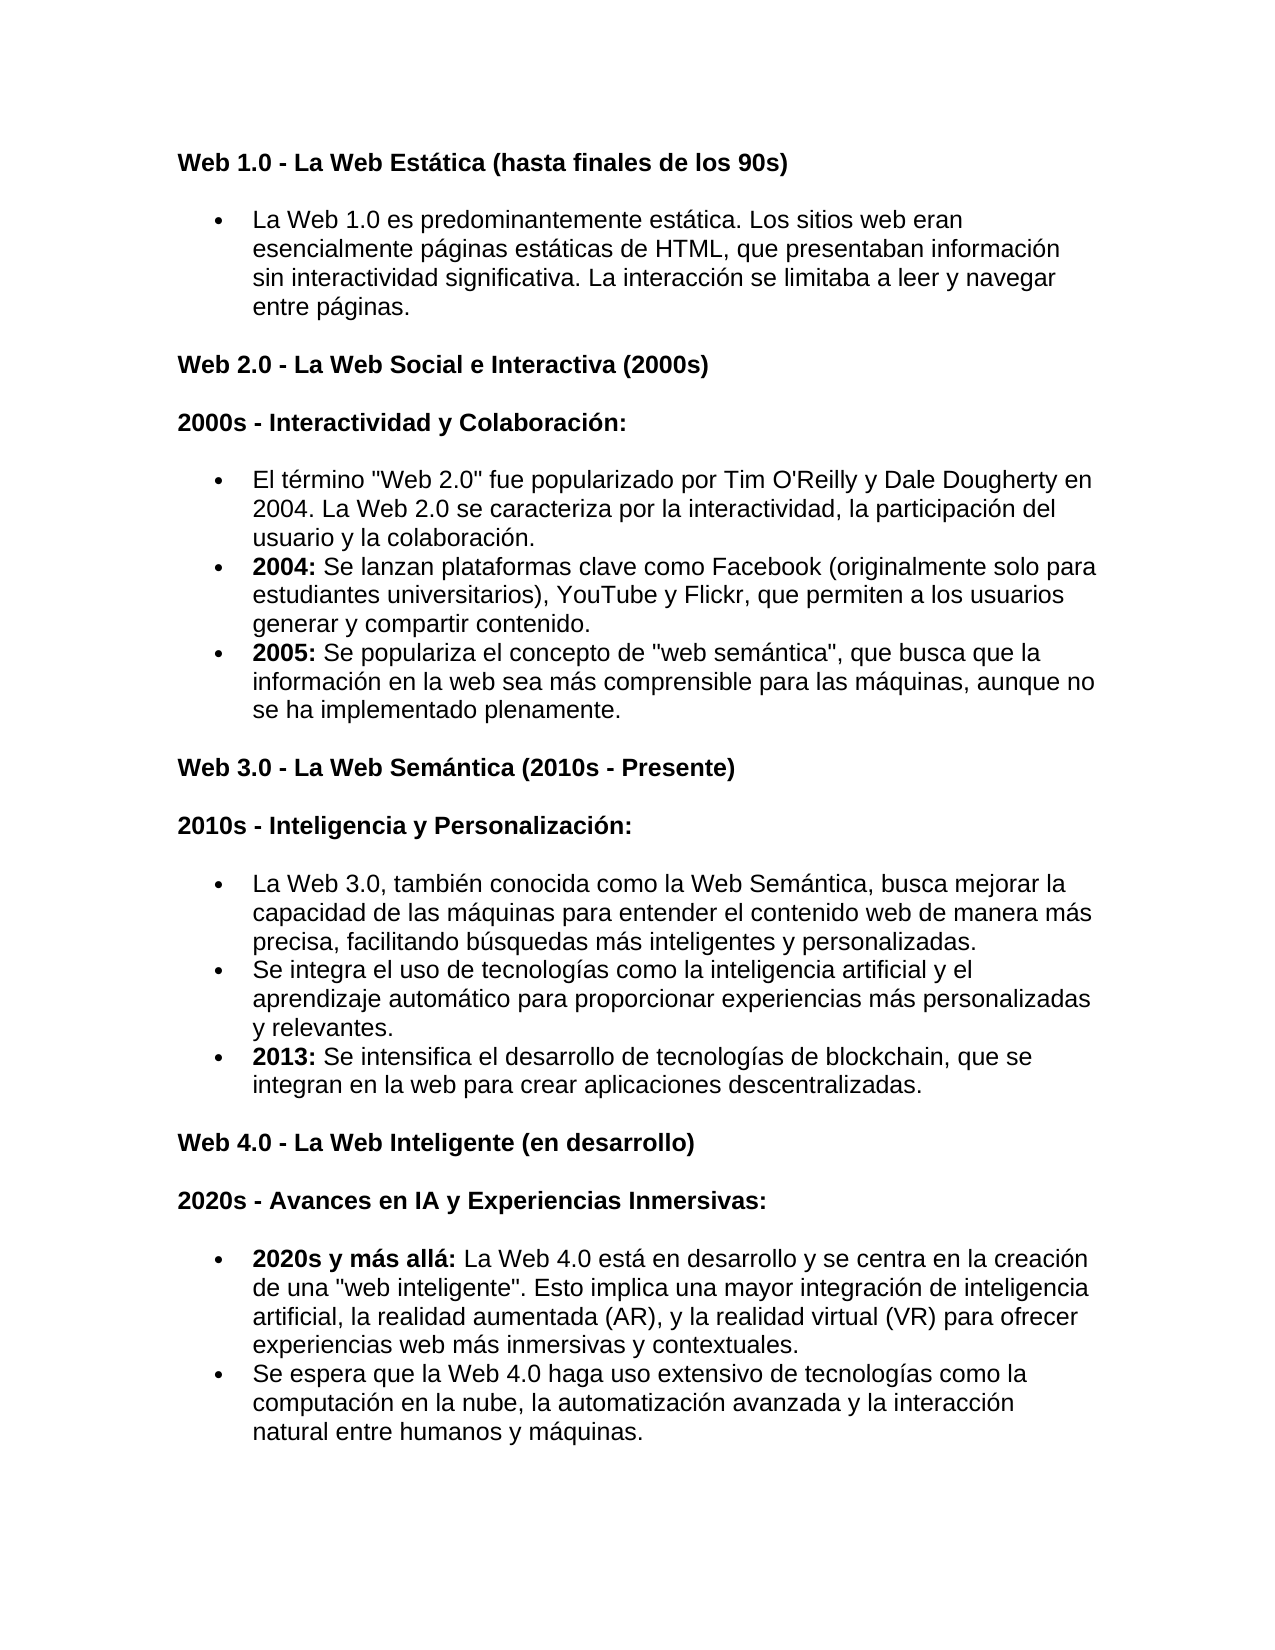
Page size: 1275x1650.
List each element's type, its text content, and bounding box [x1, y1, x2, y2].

list 2020s y más allá: La Web 4.0 está en desarrollo y se centra en la creación de una "web inteligente". Esto implica una mayor integración de inteligencia artificial, la realidad aumentada (AR), y la realidad virtual (VR) para ofrecer experiencias web más inmersivas y contextuales. [215, 1244, 1098, 1359]
list 2013: Se intensifica el desarrollo de tecnologías de blockchain, que se integran en la web para crear aplicaciones descentralizadas. [215, 1042, 1098, 1099]
text Web 3.0 - La Web Semántica (2010s - Presente) [177, 753, 1098, 782]
text Web 2.0 - La Web Social e Interactiva (2000s) [177, 350, 1098, 378]
text 2000s - Interactividad y Colaboración: [177, 408, 1098, 436]
list 2005: Se populariza el concepto de "web semántica", que busca que la información en la web sea más comprensible para las máquinas, aunque no se ha implementado plenamente. [215, 638, 1098, 724]
list Se espera que la Web 4.0 haga uso extensivo de tecnologías como la computación en la nube, la automatización avanzada y la interacción natural entre humanos y máquinas. [215, 1359, 1098, 1446]
text Web 4.0 - La Web Inteligente (en desarrollo) [177, 1128, 1098, 1157]
text 2020s - Avances en IA y Experiencias Inmersivas: [177, 1186, 1098, 1215]
list La Web 1.0 es predominantemente estática. Los sitios web eran esencialmente páginas estáticas de HTML, que presentaban información sin interactividad significativa. La interacción se limitaba a leer y navegar entre páginas. [215, 206, 1098, 321]
list El término "Web 2.0" fue popularizado por Tim O'Reilly y Dale Dougherty en 2004. La Web 2.0 se caracteriza por la interactividad, la participación del usuario y la colaboración. [215, 466, 1098, 552]
list La Web 3.0, también conocida como la Web Semántica, busca mejorar la capacidad de las máquinas para entender el contenido web de manera más precisa, facilitando búsquedas más inteligentes y personalizadas. [215, 869, 1098, 956]
list 2004: Se lanzan plataformas clave como Facebook (originalmente solo para estudiantes universitarios), YouTube y Flickr, que permiten a los usuarios generar y compartir contenido. [215, 552, 1098, 638]
text Web 1.0 - La Web Estática (hasta finales de los 90s) [177, 148, 1098, 176]
list Se integra el uso de tecnologías como la inteligencia artificial y el aprendizaje automático para proporcionar experiencias más personalizadas y relevantes. [215, 956, 1098, 1042]
text 2010s - Inteligencia y Personalización: [177, 811, 1098, 840]
